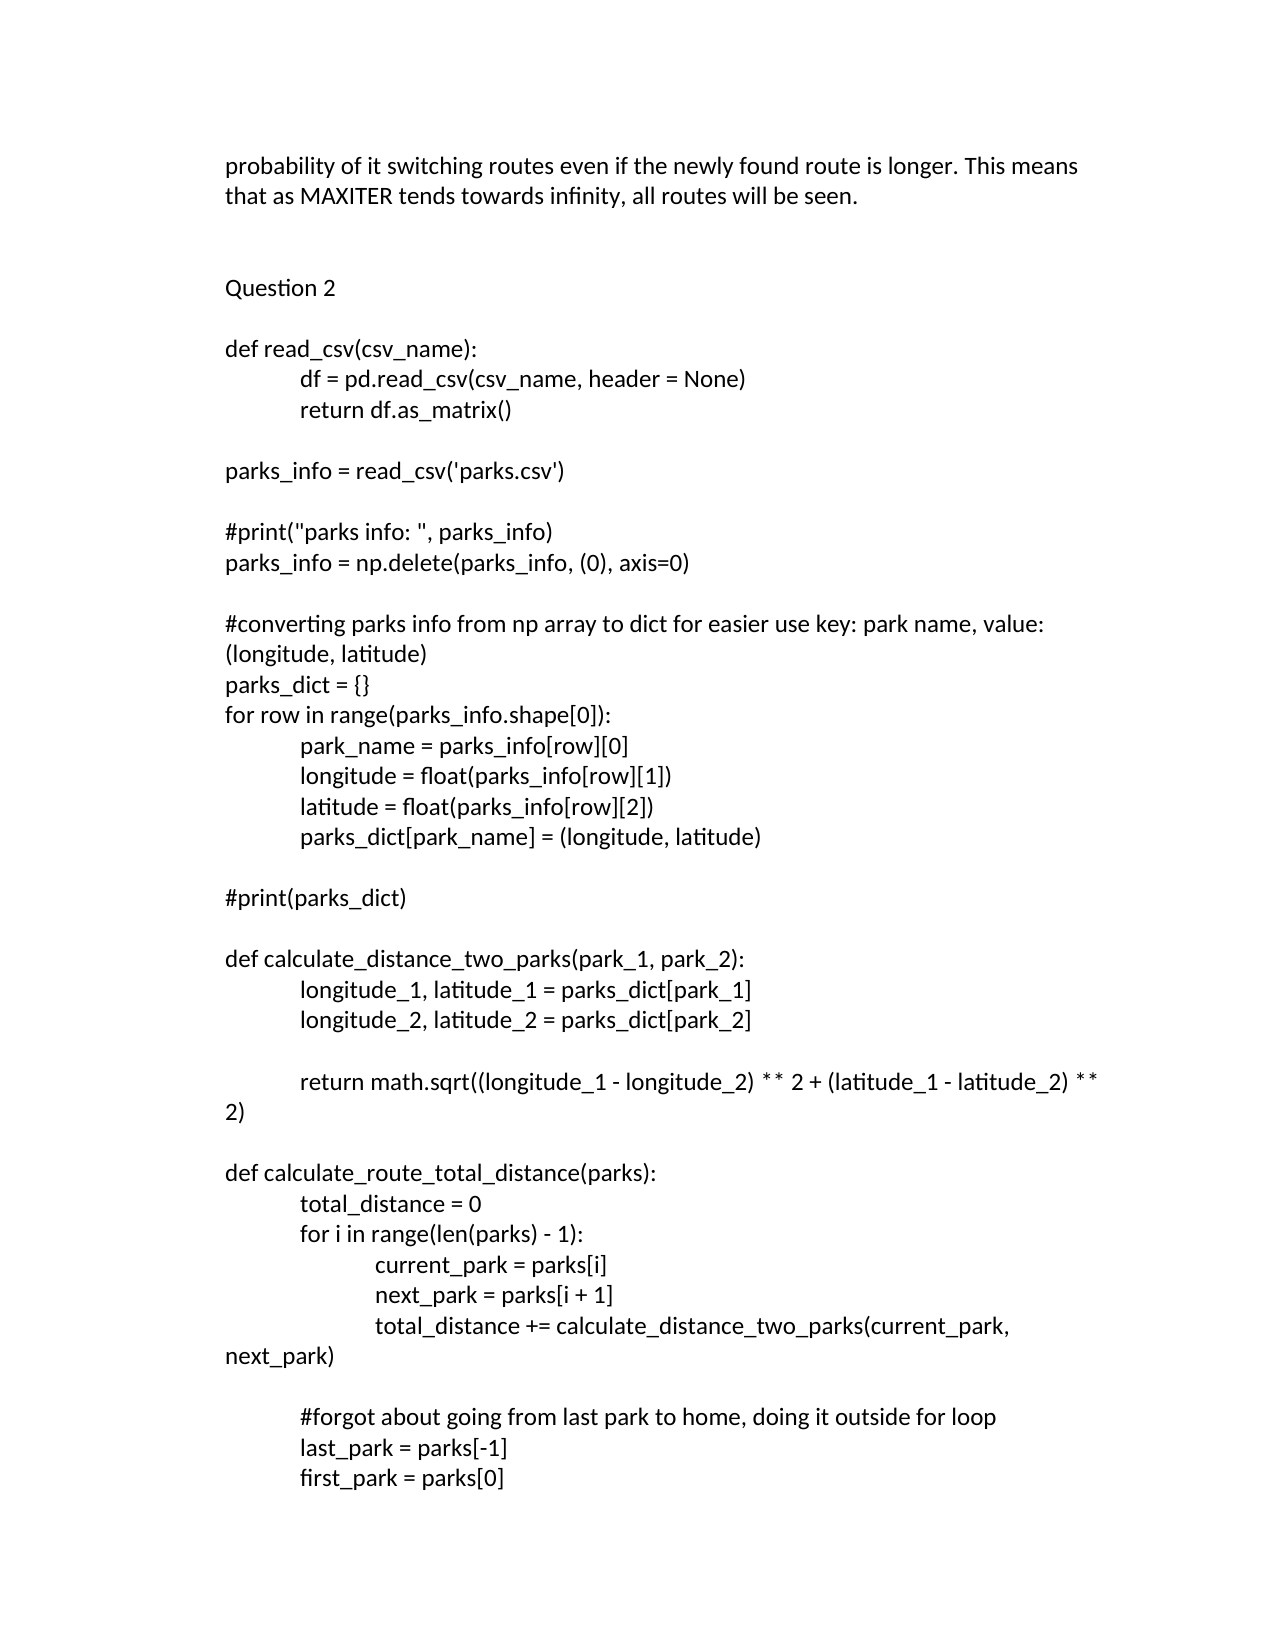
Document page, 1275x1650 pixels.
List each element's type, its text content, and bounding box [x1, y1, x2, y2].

text park_name = parks_info[row][0] [225, 730, 1125, 760]
text longitude = float(parks_info[row][1]) [225, 760, 1125, 791]
text total_distance = 0 [225, 1188, 1125, 1218]
text next_park = parks[i + 1] [225, 1279, 1125, 1310]
text for i in range(len(parks) - 1): [225, 1218, 1125, 1249]
text total_distance += calculate_distance_two_parks(current_park, next_park) [225, 1310, 1125, 1371]
text latitude = float(parks_info[row][2]) [225, 791, 1125, 821]
text current_park = parks[i] [225, 1249, 1125, 1279]
text def calculate_route_total_distance(parks): [225, 1157, 1125, 1188]
text #converting parks info from np array to dict for easier use key: park name, value: (longitude, latitude) [225, 608, 1125, 669]
text Question 2 [225, 272, 1125, 303]
text parks_dict[park_name] = (longitude, latitude) [225, 821, 1125, 852]
text first_park = parks[0] [225, 1462, 1125, 1493]
text return df.as_matrix() [225, 394, 1125, 425]
text parks_dict = {} [225, 669, 1125, 699]
text parks_info = np.delete(parks_info, (0), axis=0) [225, 547, 1125, 577]
text longitude_1, latitude_1 = parks_dict[park_1] [225, 974, 1125, 1004]
text longitude_2, latitude_2 = parks_dict[park_2] [225, 1004, 1125, 1035]
text parks_info = read_csv('parks.csv') [225, 455, 1125, 486]
text #print(parks_dict) [225, 882, 1125, 913]
text last_park = parks[-1] [225, 1432, 1125, 1462]
text #print("parks info: ", parks_info) [225, 516, 1125, 547]
text #forgot about going from last park to home, doing it outside for loop [225, 1401, 1125, 1432]
text return math.sqrt((longitude_1 - longitude_2) ** 2 + (latitude_1 - latitude_2) ** 2) [225, 1066, 1125, 1127]
text df = pd.read_csv(csv_name, header = None) [225, 364, 1125, 394]
text def calculate_distance_two_parks(park_1, park_2): [225, 943, 1125, 974]
text def read_csv(csv_name): [225, 333, 1125, 364]
text for row in range(parks_info.shape[0]): [225, 699, 1125, 730]
